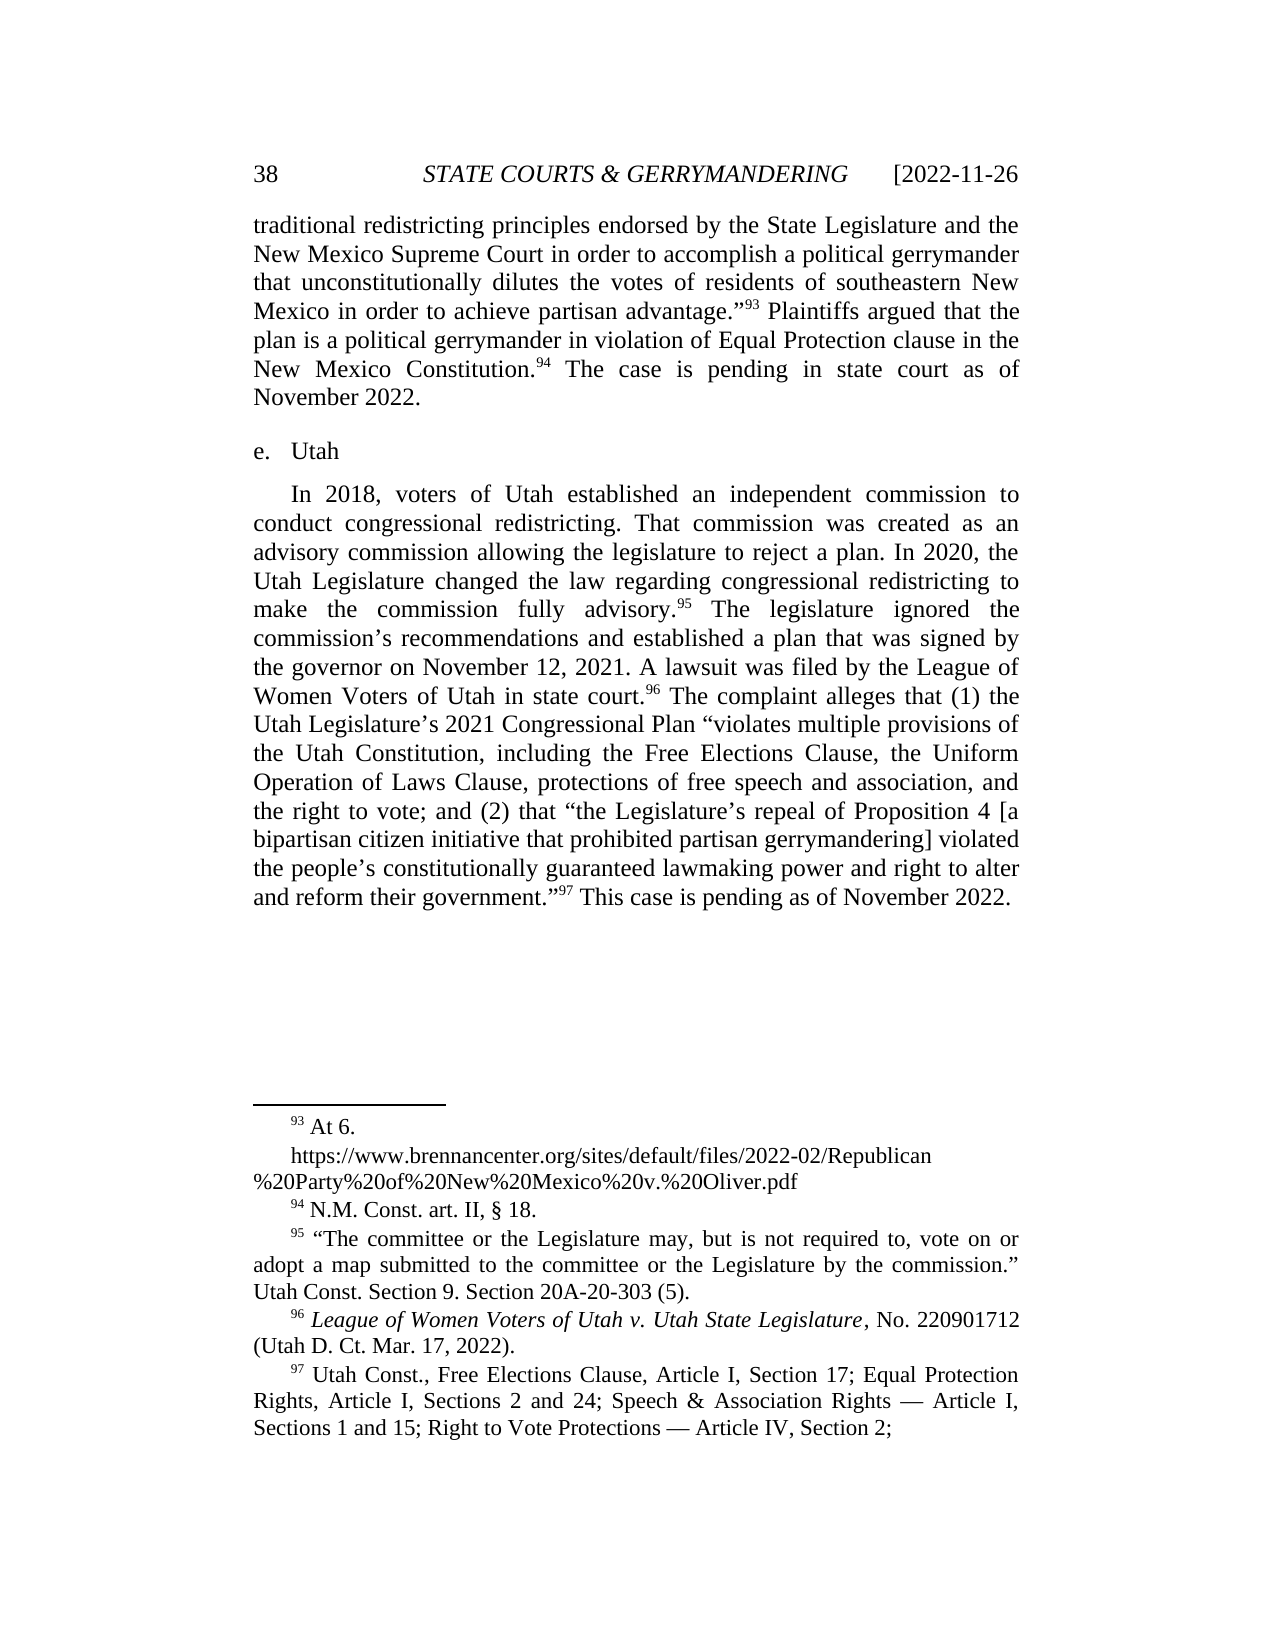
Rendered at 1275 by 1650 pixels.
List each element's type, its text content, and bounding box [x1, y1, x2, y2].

text In 2018, voters of Utah established an independent commission to conduct congressional redistricting. That commission was created as an advisory commission allowing the legislature to reject a plan. In 2020, the Utah Legislature changed the law regarding congressional redistricting to make the commission fully advisory. The legislature ignored the commission’s recommendations and established a plan that was signed by the governor on November 12, 2021. A lawsuit was filed by the League of Women Voters of Utah in state court. The complaint alleges that (1) the Utah Legislature’s 2021 Congressional Plan “violates multiple provisions of the Utah Constitution, including the Free Elections Clause, the Uniform Operation of Laws Clause, protections of free speech and association, and the right to vote; and (2) that “the Legislature’s repeal of Proposition 4 [a bipartisan citizen initiative that prohibited partisan gerrymandering] violated the people’s constitutionally guaranteed lawmaking power and right to alter and reform their government.” This case is pending as of November 2022. [253, 479, 1020, 911]
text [253, 210, 1020, 411]
subtitle Utah [253, 436, 1020, 465]
